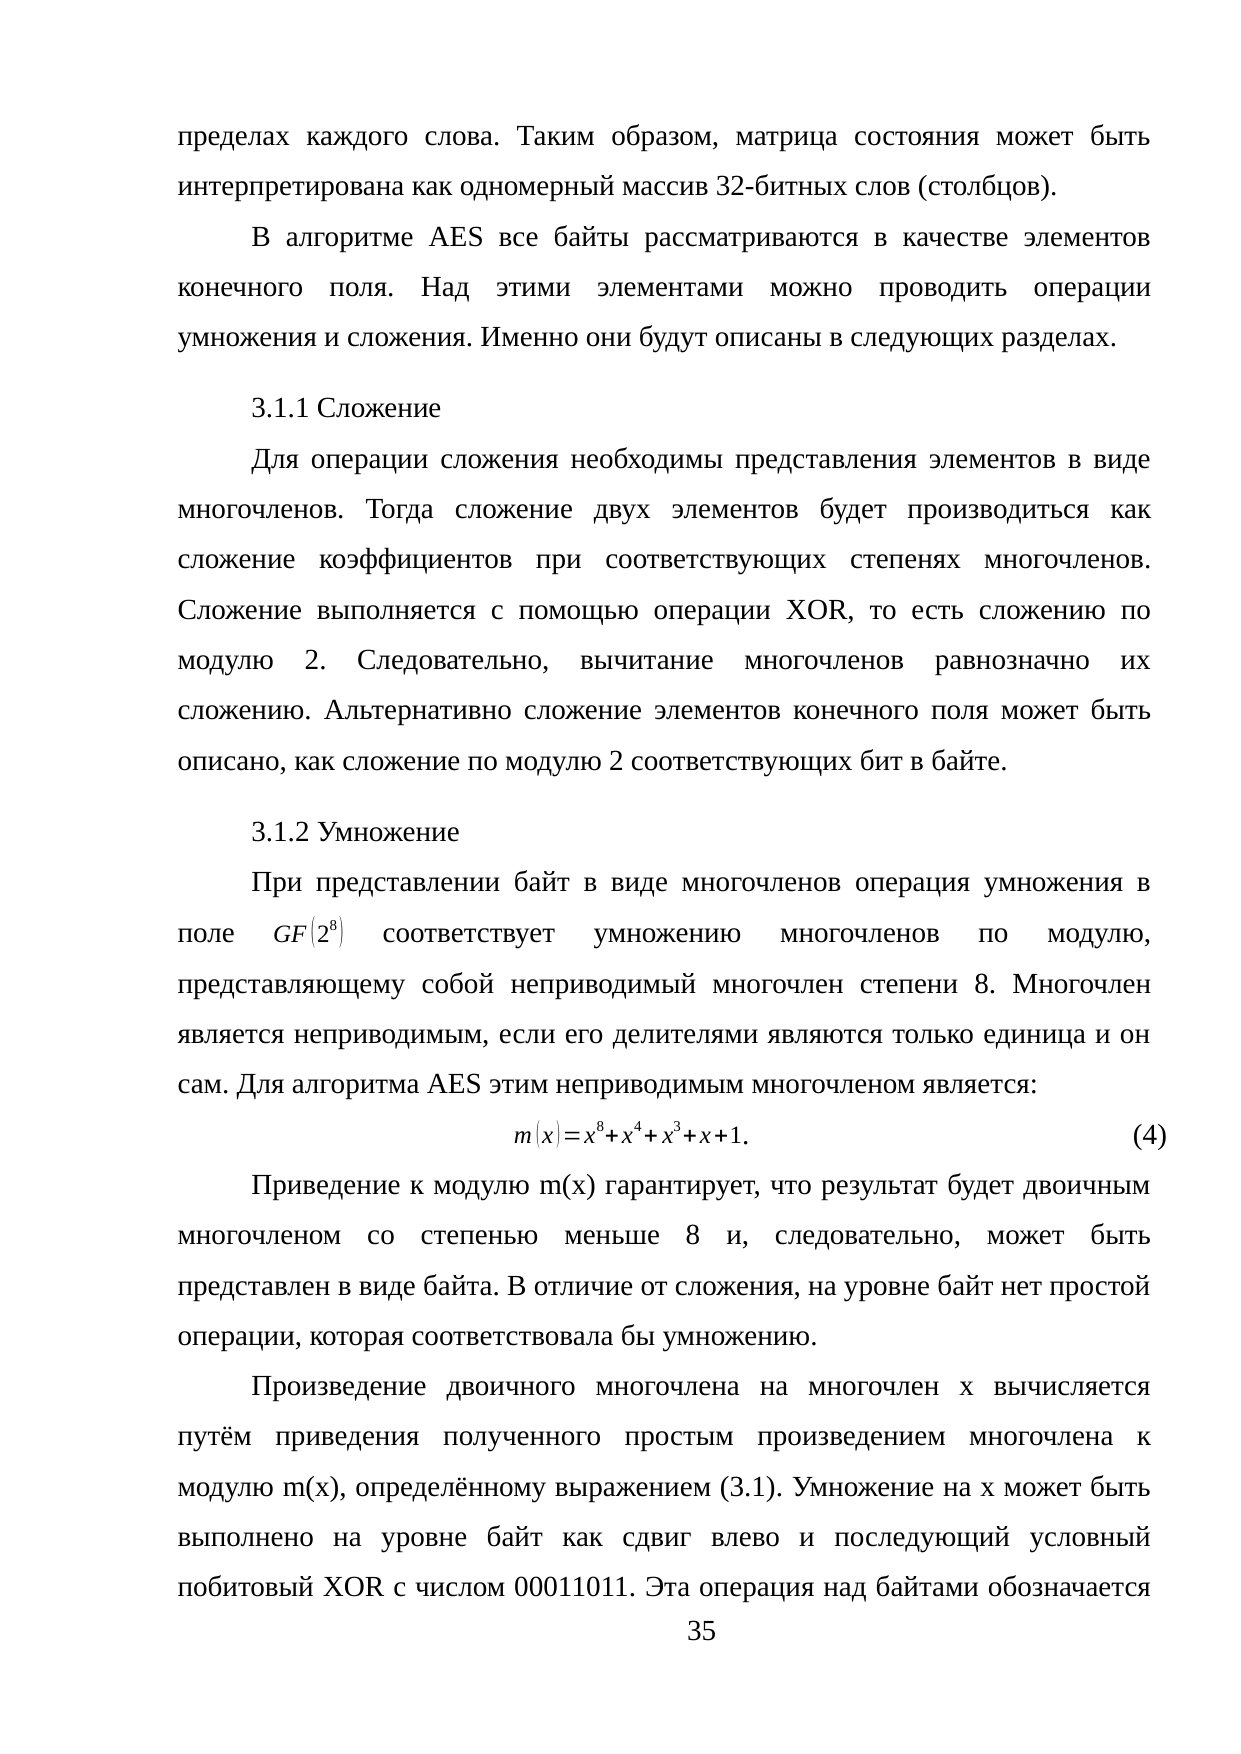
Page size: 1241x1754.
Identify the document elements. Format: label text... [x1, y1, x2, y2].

text При представлении байт в виде многочленов операция умножения в поле соответствует умножению многочленов по модулю, представляющему собой неприводимый многочлен степени 8. Многочлен является неприводимым, если его делителями являются только единица и он сам. Для алгоритма AES этим неприводимым многочленом является: [177, 864, 1152, 1100]
text Для операции сложения необходимы представления элементов в виде многочленов. Тогда сложение двух элементов будет производиться как сложение коэффициентов при соответствующих степенях многочленов. Сложение выполняется с помощью операции XOR, то есть сложению по модулю 2. Следовательно, вычитание многочленов равнозначно их сложению. Альтернативно сложение элементов конечного поля может быть описано, как сложение по модулю 2 соответствующих бит в байте. [177, 441, 1152, 776]
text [177, 118, 1152, 202]
table_header (4) [1074, 1117, 1178, 1167]
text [177, 1368, 1152, 1603]
subtitle 3.1.2 Умножение [251, 814, 1152, 847]
subtitle 3.1.1 Сложение [177, 391, 1152, 424]
text В алгоритме AES все байты рассматриваются в качестве элементов конечного поля. Над этими элементами можно проводить операции умножения и сложения. Именно они будут описаны в следующих разделах. [177, 219, 1152, 353]
table_header . [189, 1117, 1074, 1167]
text Приведение к модулю m(x) гарантирует, что результат будет двоичным многочленом со степенью меньше 8 и, следовательно, может быть представлен в виде байта. В отличие от сложения, на уровне байт нет простой операции, которая соответствовала бы умножению. [177, 1167, 1152, 1351]
